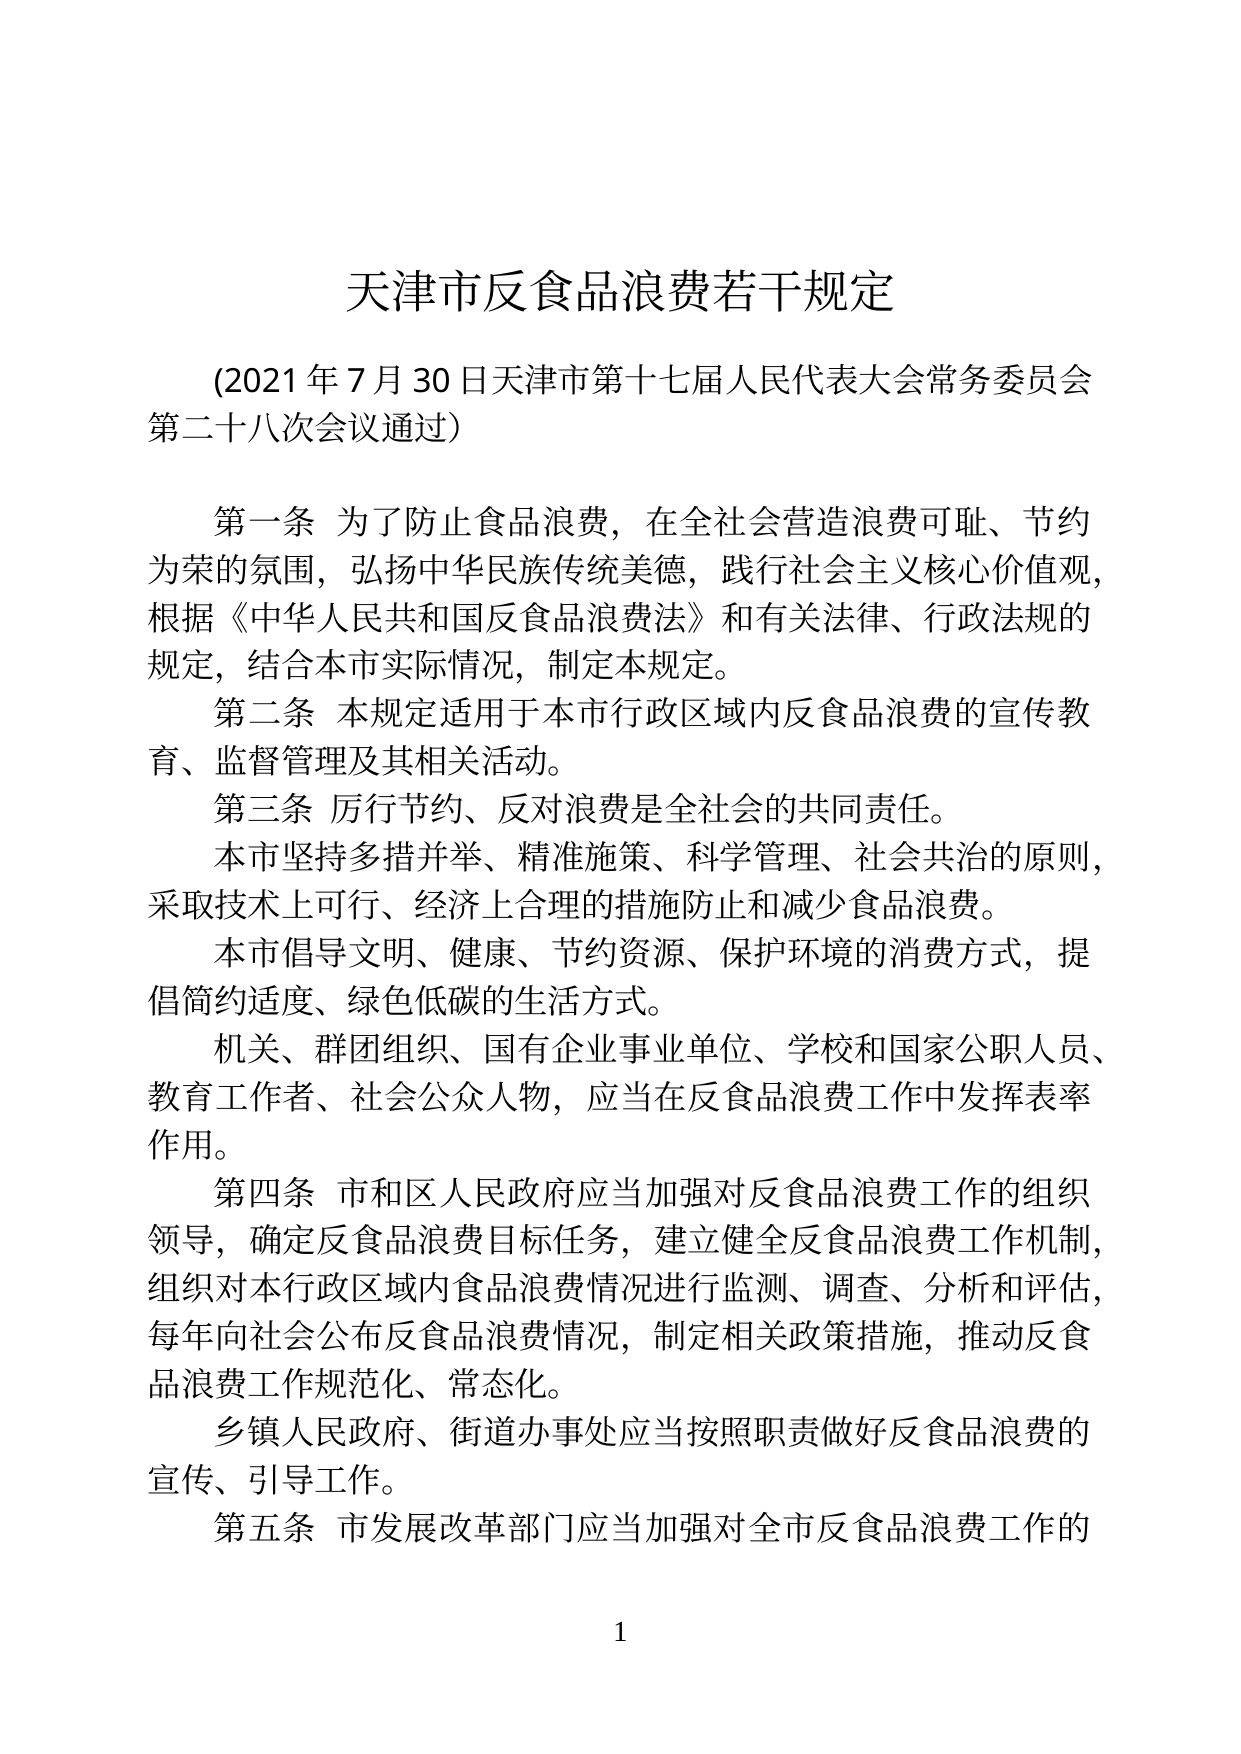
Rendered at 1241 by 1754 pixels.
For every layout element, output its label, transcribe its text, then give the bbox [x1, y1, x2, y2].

text (2021年7月30日天津市第十七届人民代表大会常务委员会第二十八次会议通过） [148, 354, 1093, 450]
text 第一条 为了防止食品浪费，在全社会营造浪费可耻、节约为荣的氛围，弘扬中华民族传统美德，践行社会主义核心价值观，根据《中华人民共和国反食品浪费法》和有关法律、行政法规的规定，结合本市实际情况，制定本规定。 [148, 496, 1093, 687]
text 乡镇人民政府、街道办事处应当按照职责做好反食品浪费的宣传、引导工作。 [148, 1406, 1093, 1502]
text 本市倡导文明、健康、节约资源、保护环境的消费方式，提倡简约适度、绿色低碳的生活方式。 [148, 927, 1093, 1023]
text 机关、群团组织、国有企业事业单位、学校和国家公职人员、教育工作者、社会公众人物，应当在反食品浪费工作中发挥表率作用。 [148, 1023, 1093, 1167]
text 本市坚持多措并举、精准施策、科学管理、社会共治的原则，采取技术上可行、经济上合理的措施防止和减少食品浪费。 [148, 831, 1093, 927]
text 第四条 市和区人民政府应当加强对反食品浪费工作的组织领导，确定反食品浪费目标任务，建立健全反食品浪费工作机制，组织对本行政区域内食品浪费情况进行监测、调查、分析和评估，每年向社会公布反食品浪费情况，制定相关政策措施，推动反食品浪费工作规范化、常态化。 [148, 1167, 1093, 1406]
text 天津市反食品浪费若干规定 [148, 249, 1093, 324]
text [148, 1502, 1093, 1550]
text 第二条 本规定适用于本市行政区域内反食品浪费的宣传教育、监督管理及其相关活动。 [148, 687, 1093, 783]
text 第三条 厉行节约、反对浪费是全社会的共同责任。 [148, 783, 1093, 831]
